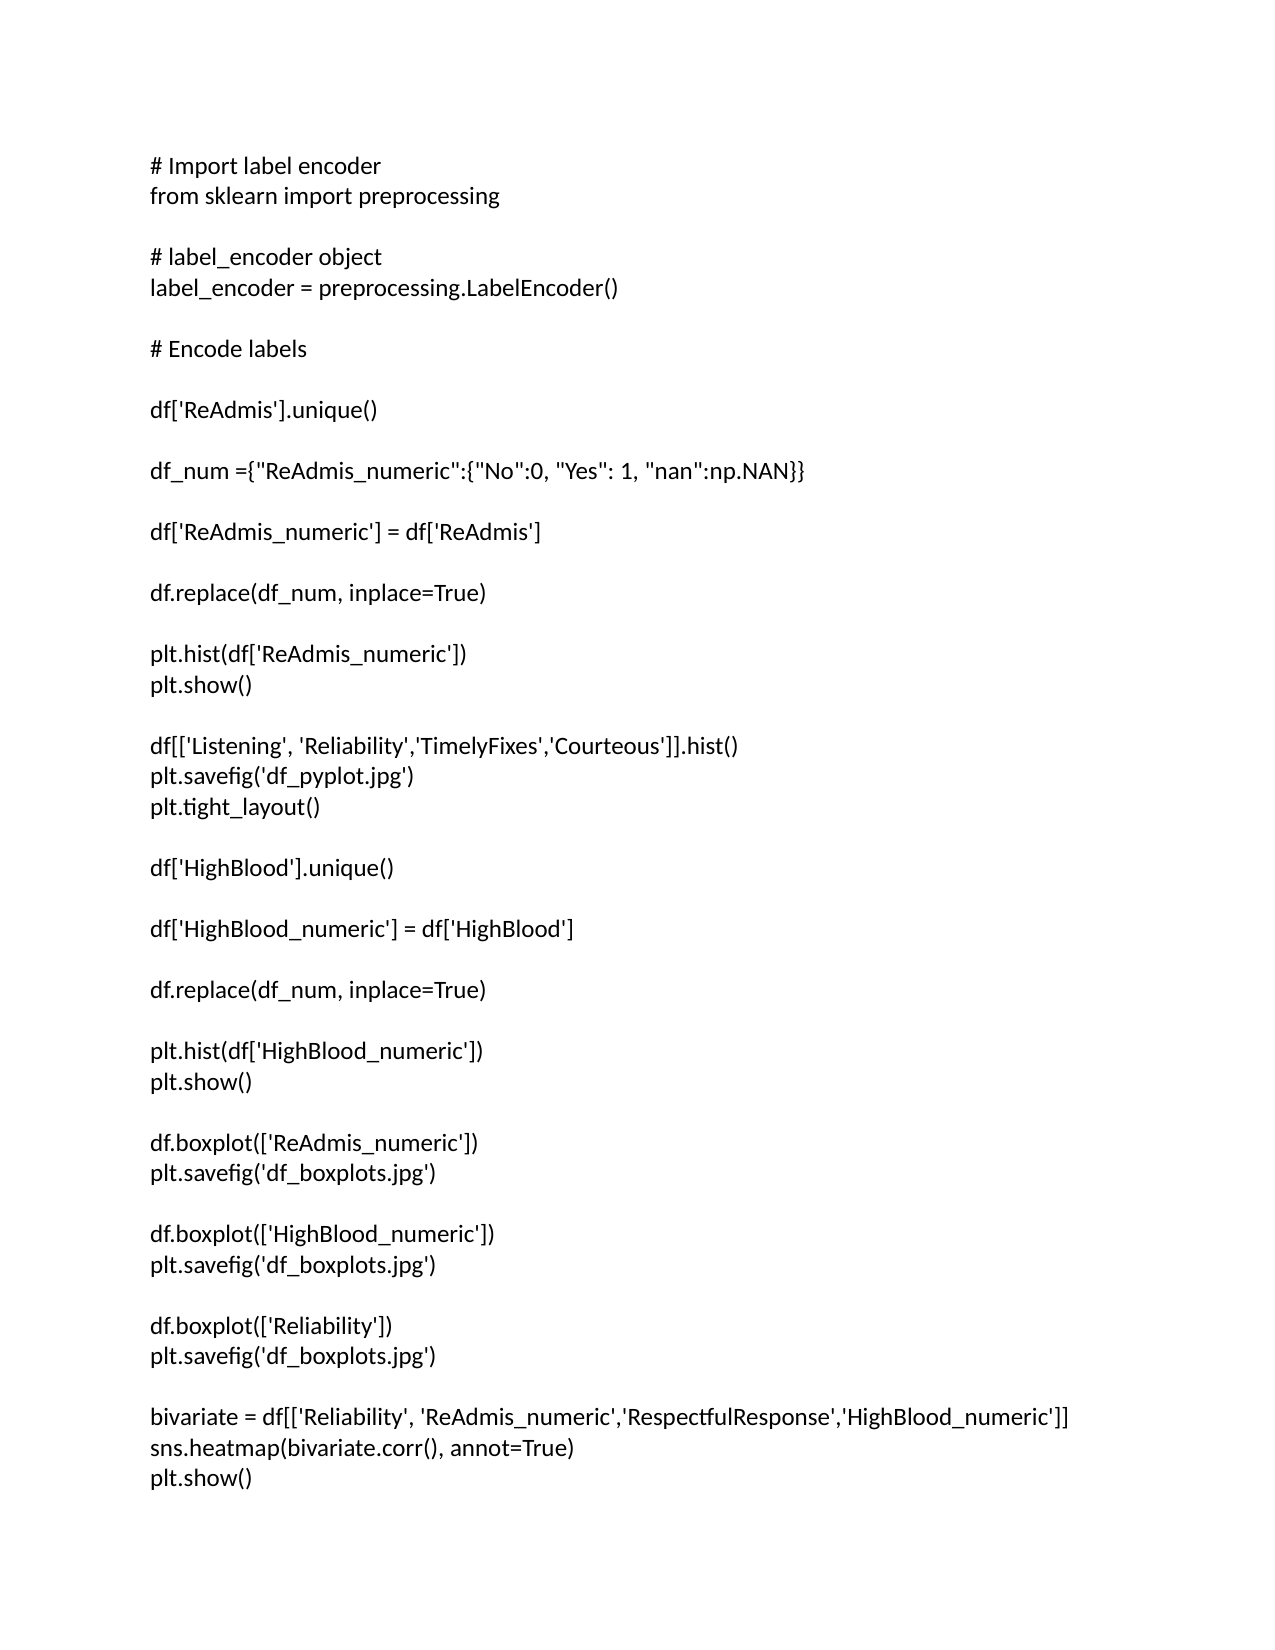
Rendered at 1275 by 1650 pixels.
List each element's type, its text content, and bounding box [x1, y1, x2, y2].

text # Encode labels [150, 333, 1125, 364]
text plt.savefig('df_boxplots.jpg') [150, 1249, 1125, 1279]
text df.boxplot(['Reliability']) [150, 1310, 1125, 1340]
text # Import label encoder [150, 150, 1125, 181]
text df.replace(df_num, inplace=True) [150, 577, 1125, 608]
text df['HighBlood_numeric'] = df['HighBlood'] [150, 913, 1125, 943]
text df['ReAdmis_numeric'] = df['ReAdmis'] [150, 516, 1125, 547]
text df.boxplot(['ReAdmis_numeric']) [150, 1127, 1125, 1157]
text df.replace(df_num, inplace=True) [150, 974, 1125, 1004]
text df[['Listening', 'Reliability','TimelyFixes','Courteous']].hist() [150, 730, 1125, 760]
text plt.show() [150, 669, 1125, 699]
text df['HighBlood'].unique() [150, 852, 1125, 882]
text plt.hist(df['HighBlood_numeric']) [150, 1035, 1125, 1066]
text label_encoder = preprocessing.LabelEncoder() [150, 272, 1125, 303]
text plt.tight_layout() [150, 791, 1125, 821]
text plt.savefig('df_boxplots.jpg') [150, 1340, 1125, 1371]
text bivariate = df[['Reliability', 'ReAdmis_numeric','RespectfulResponse','HighBlood_numeric']] [150, 1401, 1125, 1432]
text df['ReAdmis'].unique() [150, 394, 1125, 425]
text sns.heatmap(bivariate.corr(), annot=True) [150, 1432, 1125, 1462]
text plt.savefig('df_pyplot.jpg') [150, 760, 1125, 791]
text # label_encoder object [150, 242, 1125, 272]
text plt.savefig('df_boxplots.jpg') [150, 1157, 1125, 1188]
text df.boxplot(['HighBlood_numeric']) [150, 1218, 1125, 1249]
text from sklearn import preprocessing [150, 181, 1125, 211]
text plt.show() [150, 1462, 1125, 1493]
text plt.hist(df['ReAdmis_numeric']) [150, 638, 1125, 669]
text df_num ={"ReAdmis_numeric":{"No":0, "Yes": 1, "nan":np.NAN}} [150, 455, 1125, 486]
text plt.show() [150, 1066, 1125, 1096]
